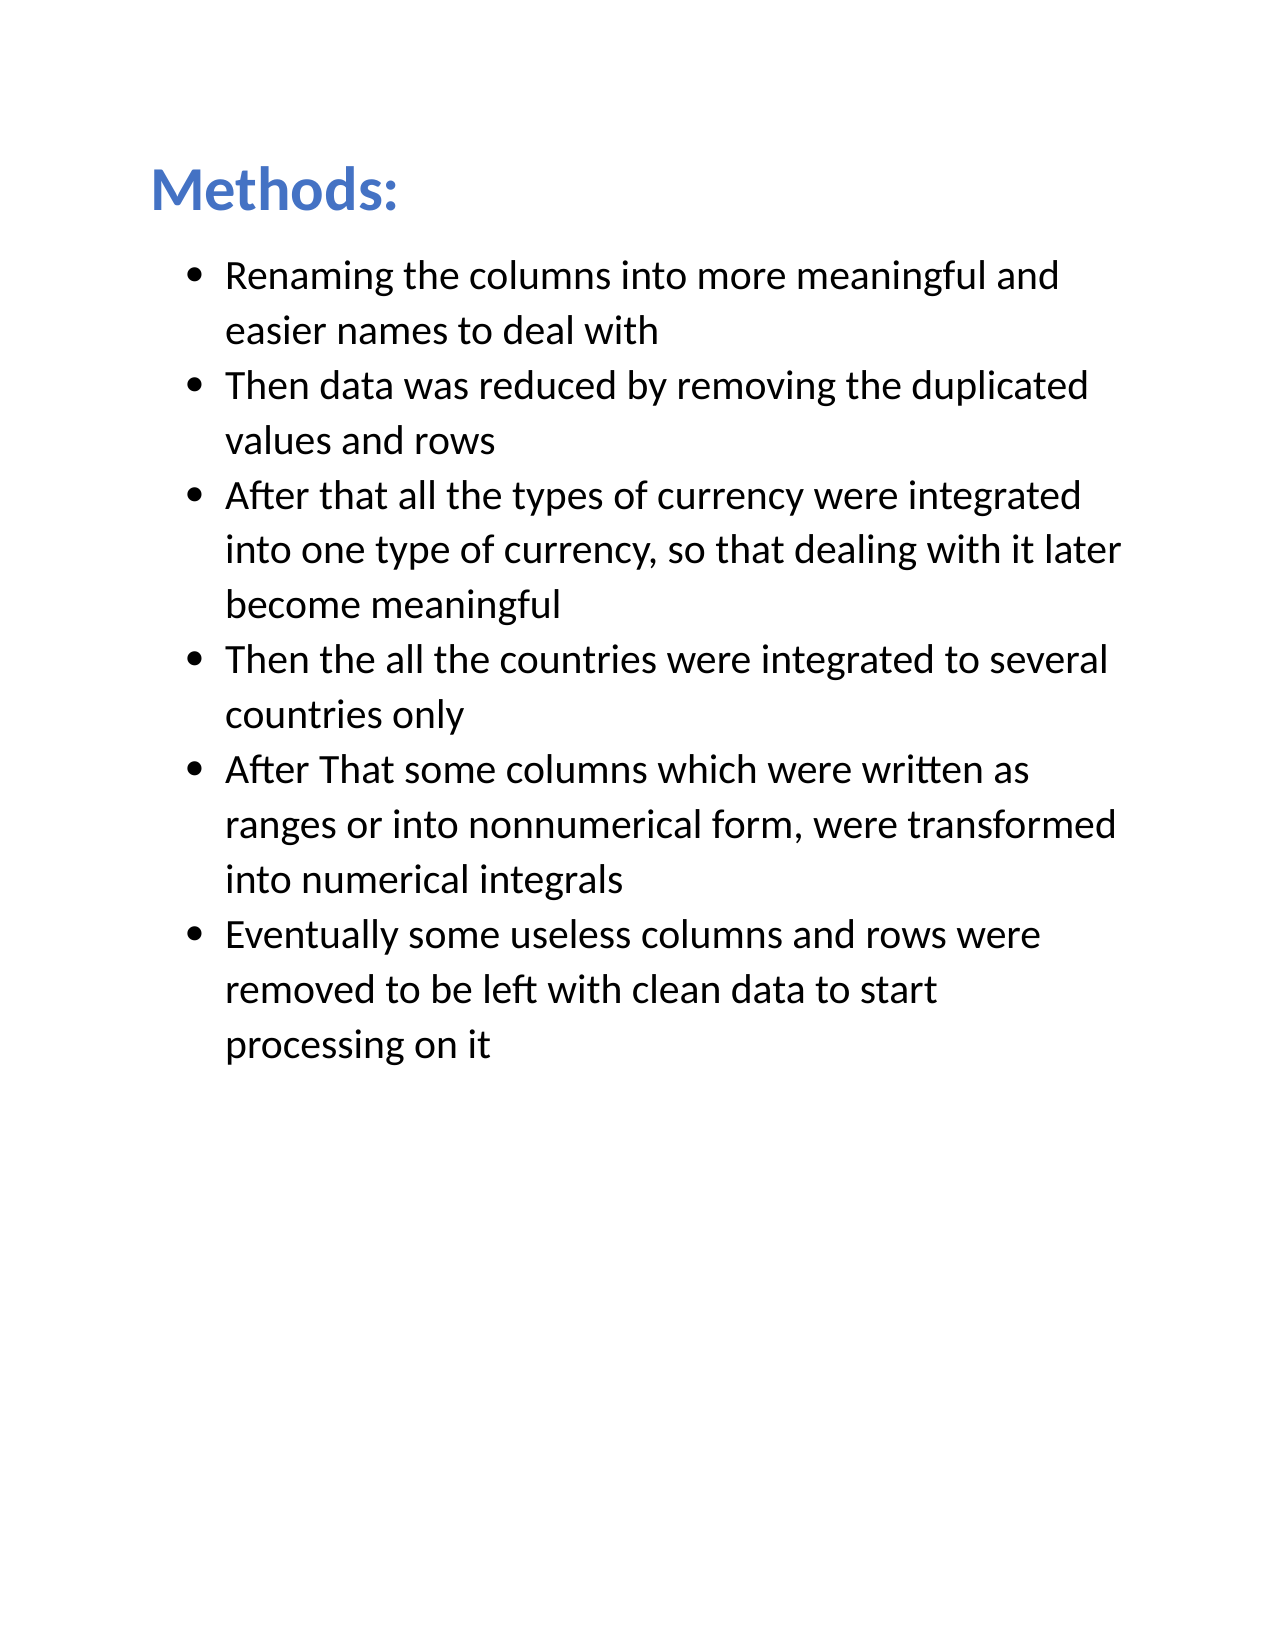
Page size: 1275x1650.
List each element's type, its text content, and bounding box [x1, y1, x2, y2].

list Renaming the columns into more meaningful and easier names to deal with [187, 249, 1125, 355]
list Eventually some useless columns and rows were removed to be left with clean data to start processing on it [187, 908, 1125, 1068]
list Then data was reduced by removing the duplicated values and rows [187, 359, 1125, 464]
list After that all the types of currency were integrated into one type of currency, so that dealing with it later become meaningful [187, 469, 1125, 629]
list After That some columns which were written as ranges or into nonnumerical form, were transformed into numerical integrals [187, 743, 1125, 904]
text Methods: [150, 150, 1125, 226]
list Then the all the countries were integrated to several countries only [187, 633, 1125, 739]
